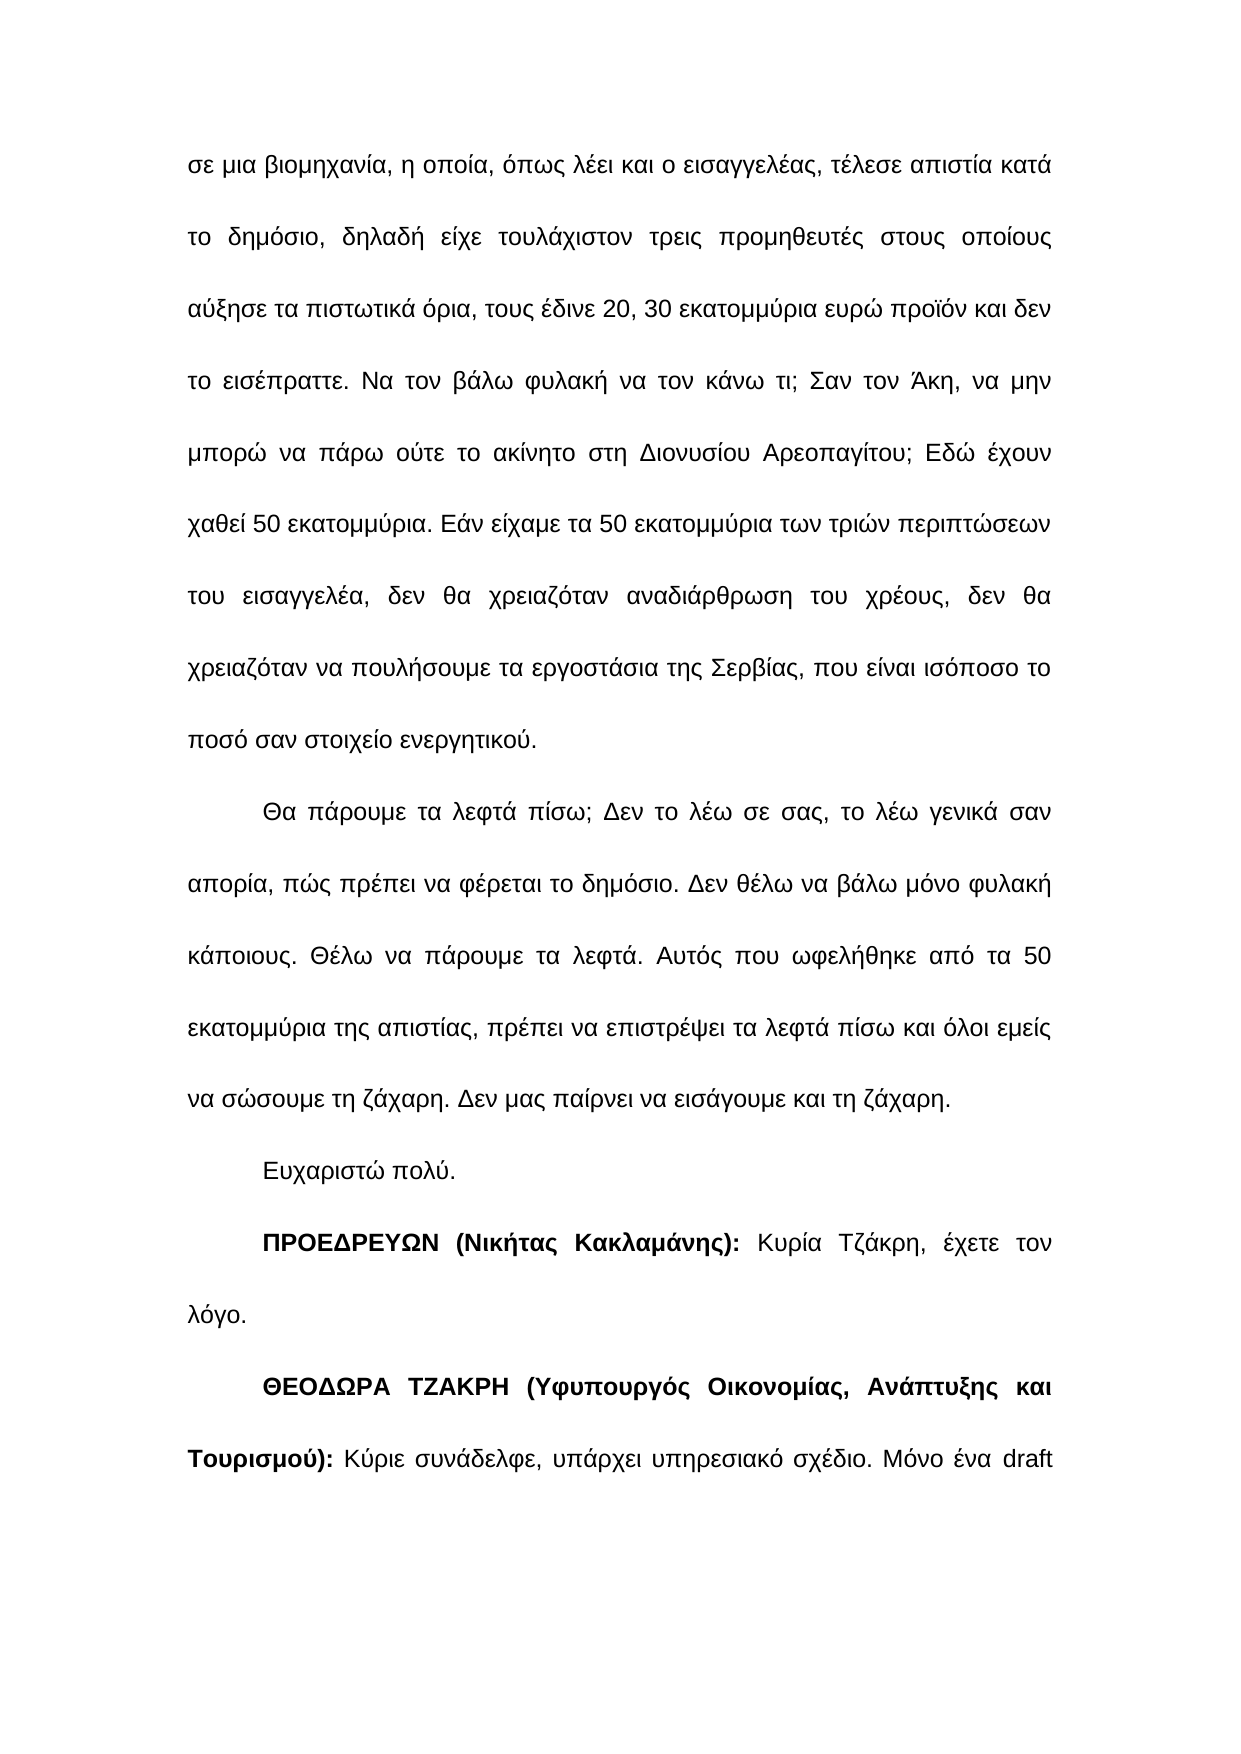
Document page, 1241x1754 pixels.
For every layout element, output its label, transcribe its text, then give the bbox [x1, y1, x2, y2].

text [187, 1372, 1053, 1472]
text Θα πάρουμε τα λεφτά πίσω; Δεν το λέω σε σας, το λέω γενικά σαν απορία, πώς πρέπει να φέρεται το δημόσιο. Δεν θέλω να βάλω μόνο φυλακή κάποιους. Θέλω να πάρουμε τα λεφτά. Αυτός που ωφελήθηκε από τα 50 εκατομμύρια της απιστίας, πρέπει να επιστρέψει τα λεφτά πίσω και όλοι εμείς να σώσουμε τη ζάχαρη. Δεν μας παίρνει να εισάγουμε και τη ζάχαρη. [187, 797, 1053, 1113]
text ΠΡΟΕΔΡΕΥΩΝ (Νικήτας Κακλαμάνης): Κυρία Τζάκρη, έχετε τον λόγο. [187, 1228, 1053, 1329]
text Ευχαριστώ πολύ. [187, 1156, 1053, 1185]
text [187, 150, 1053, 754]
